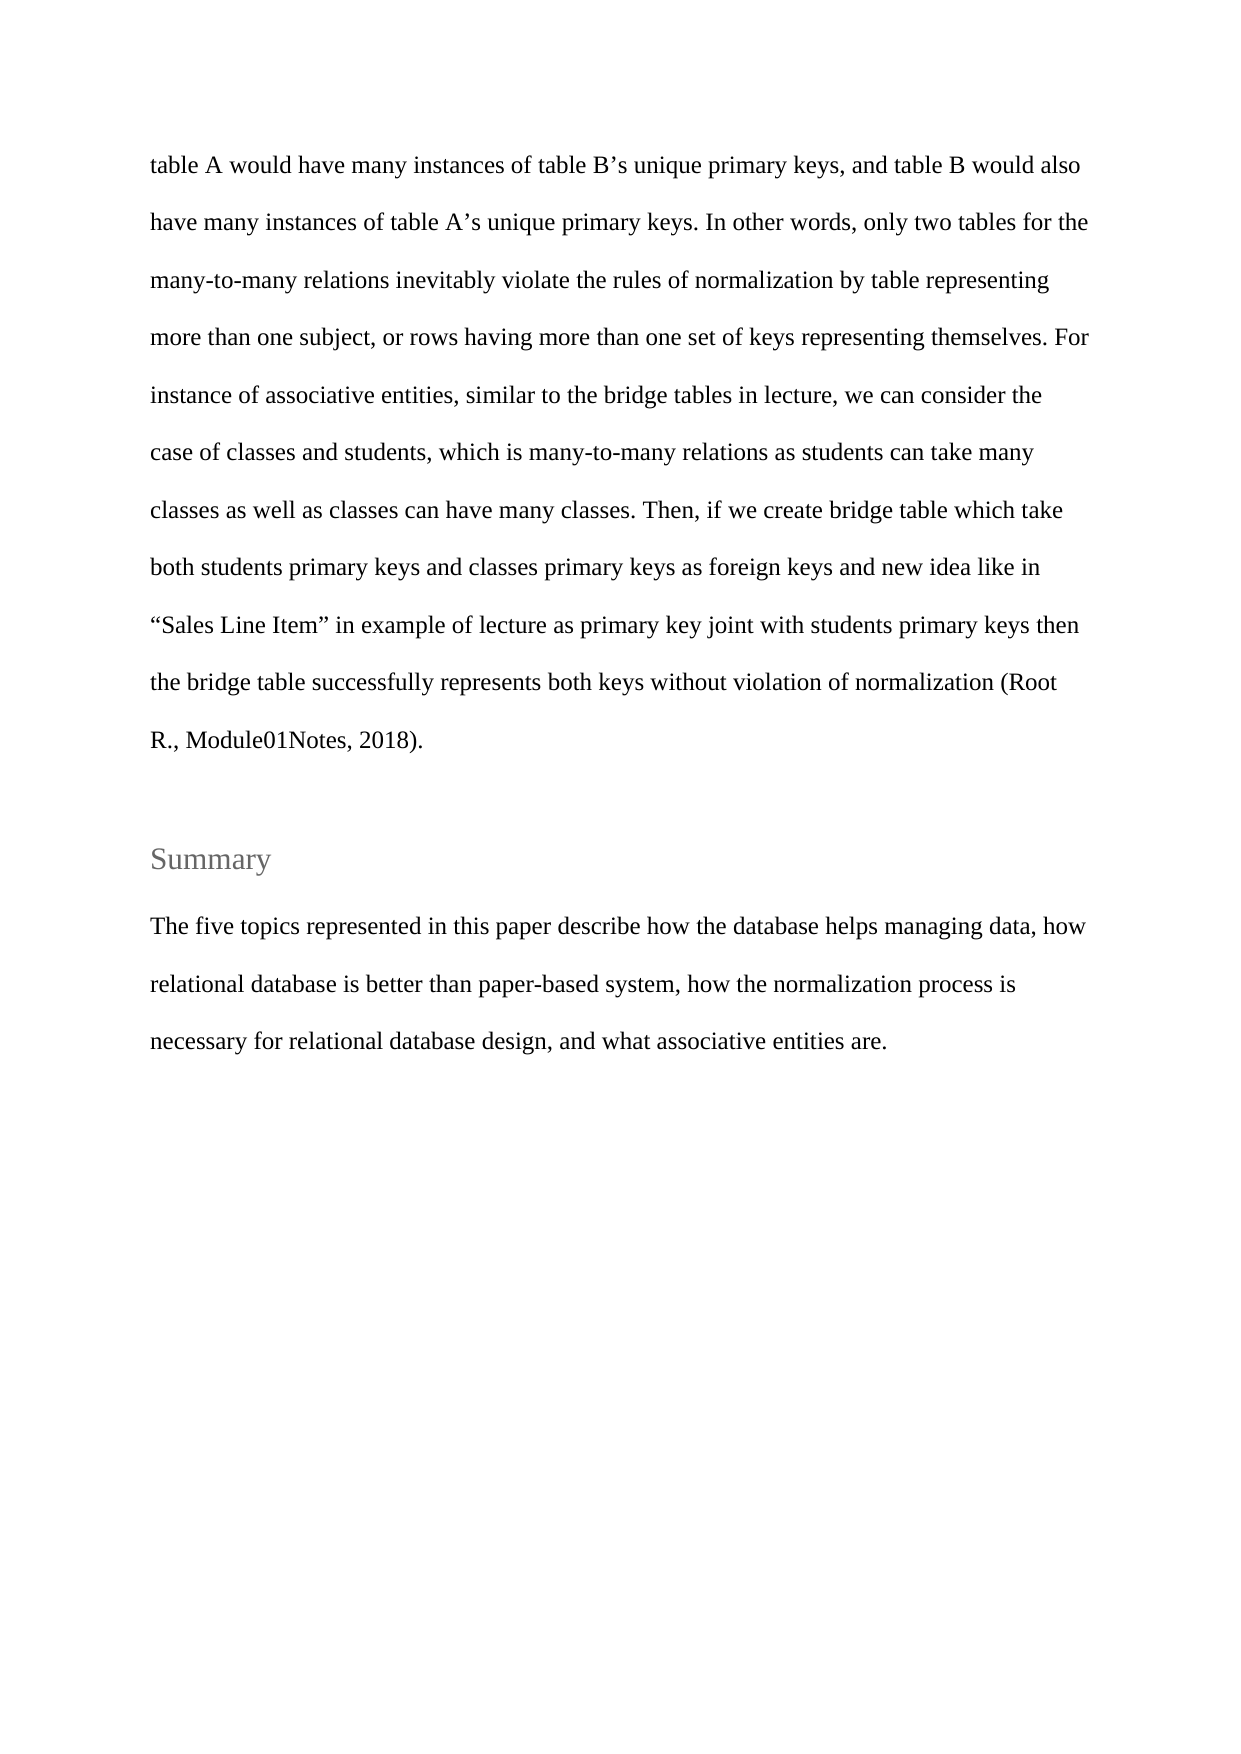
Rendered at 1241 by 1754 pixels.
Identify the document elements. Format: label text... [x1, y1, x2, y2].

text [150, 150, 1090, 754]
text The five topics represented in this paper describe how the database helps managing data, how relational database is better than paper-based system, how the normalization process is necessary for relational database design, and what associative entities are. [150, 911, 1090, 1055]
text Summary [150, 840, 1090, 876]
